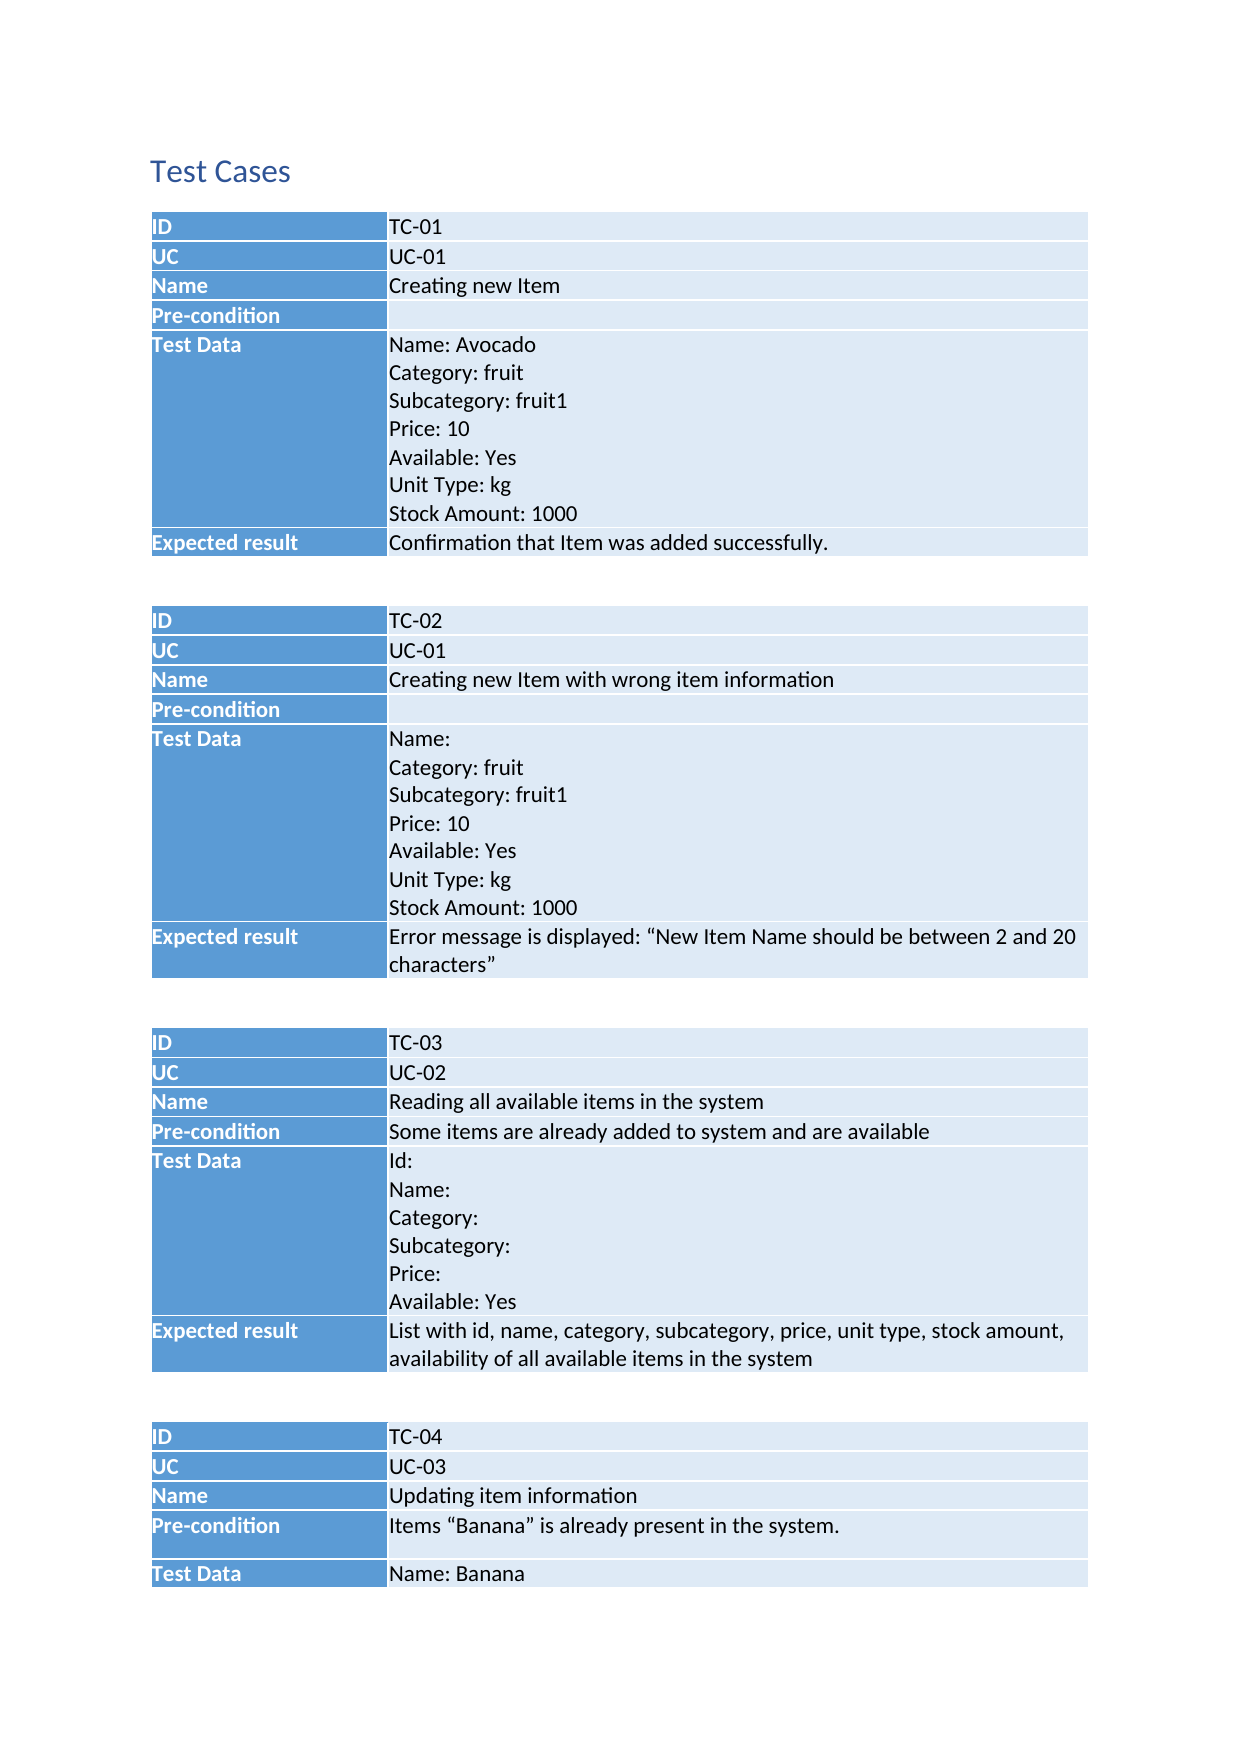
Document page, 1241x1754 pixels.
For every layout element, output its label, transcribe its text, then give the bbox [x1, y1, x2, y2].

table_cell Reading all available items in the system [389, 1088, 1088, 1116]
table_cell UC [152, 1058, 387, 1086]
table_cell Name [152, 271, 387, 299]
table_cell Test Data [152, 331, 387, 527]
table_cell Name [152, 1088, 387, 1116]
table_cell Pre-condition [152, 301, 387, 329]
table_header ID [152, 1028, 387, 1056]
table_header ID [152, 1422, 388, 1450]
table_cell UC [152, 636, 387, 664]
table_cell Expected result [152, 1316, 387, 1372]
table_cell Pre-condition [152, 695, 387, 723]
table_cell Name [152, 666, 387, 693]
table_cell Creating new Item [389, 271, 1088, 299]
table_cell Name [152, 1482, 387, 1509]
table_cell List with id, name, category, subcategory, price, unit type, stock amount, availability of all available items in the system [389, 1316, 1088, 1372]
table_cell Test Data [152, 1147, 387, 1315]
table_header TC-02 [389, 606, 1088, 634]
table_cell Confirmation that Item was added successfully. [389, 528, 1088, 556]
table_cell UC-01 [389, 636, 1088, 664]
table_cell UC-02 [389, 1058, 1088, 1086]
table_cell Pre-condition [152, 1117, 387, 1145]
table_cell UC-03 [389, 1452, 1088, 1480]
table_cell Items “Banana” is already present in the system. [389, 1511, 1088, 1558]
table_cell Expected result [152, 922, 387, 978]
table_cell Expected result [152, 528, 387, 556]
text Test Cases [150, 150, 1090, 191]
table_cell UC-01 [389, 242, 1088, 270]
table_cell [389, 301, 1088, 329]
table_cell Creating new Item with wrong item information [389, 666, 1088, 693]
table_cell [389, 695, 1088, 723]
table_cell Some items are already added to system and are available [389, 1117, 1088, 1145]
table_cell Id: Name: Category: Subcategory: Price: Available: Yes [389, 1147, 1088, 1315]
table_header ID [152, 212, 387, 240]
table_cell Error message is displayed: “New Item Name should be between 2 and 20 characters” [389, 922, 1088, 978]
table_header ID [152, 606, 387, 634]
table_header TC-01 [389, 212, 1088, 240]
table_cell UC [152, 242, 387, 270]
table_cell Name: Category: fruit Subcategory: fruit1 Price: 10 Available: Yes Unit Type: kg Stock Amount: 1000 [389, 725, 1088, 921]
table_cell UC [152, 1452, 387, 1480]
table_cell Updating item information [389, 1482, 1088, 1509]
table_header TC-03 [389, 1028, 1088, 1056]
table_cell Test Data [152, 725, 387, 921]
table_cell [389, 1560, 1088, 1587]
table_cell Test Data [152, 1560, 387, 1587]
table_cell Pre-condition [152, 1511, 387, 1558]
table_cell Name: Avocado Category: fruit Subcategory: fruit1 Price: 10 Available: Yes Unit Type: kg Stock Amount: 1000 [389, 331, 1088, 527]
table_header TC-04 [389, 1422, 1088, 1450]
